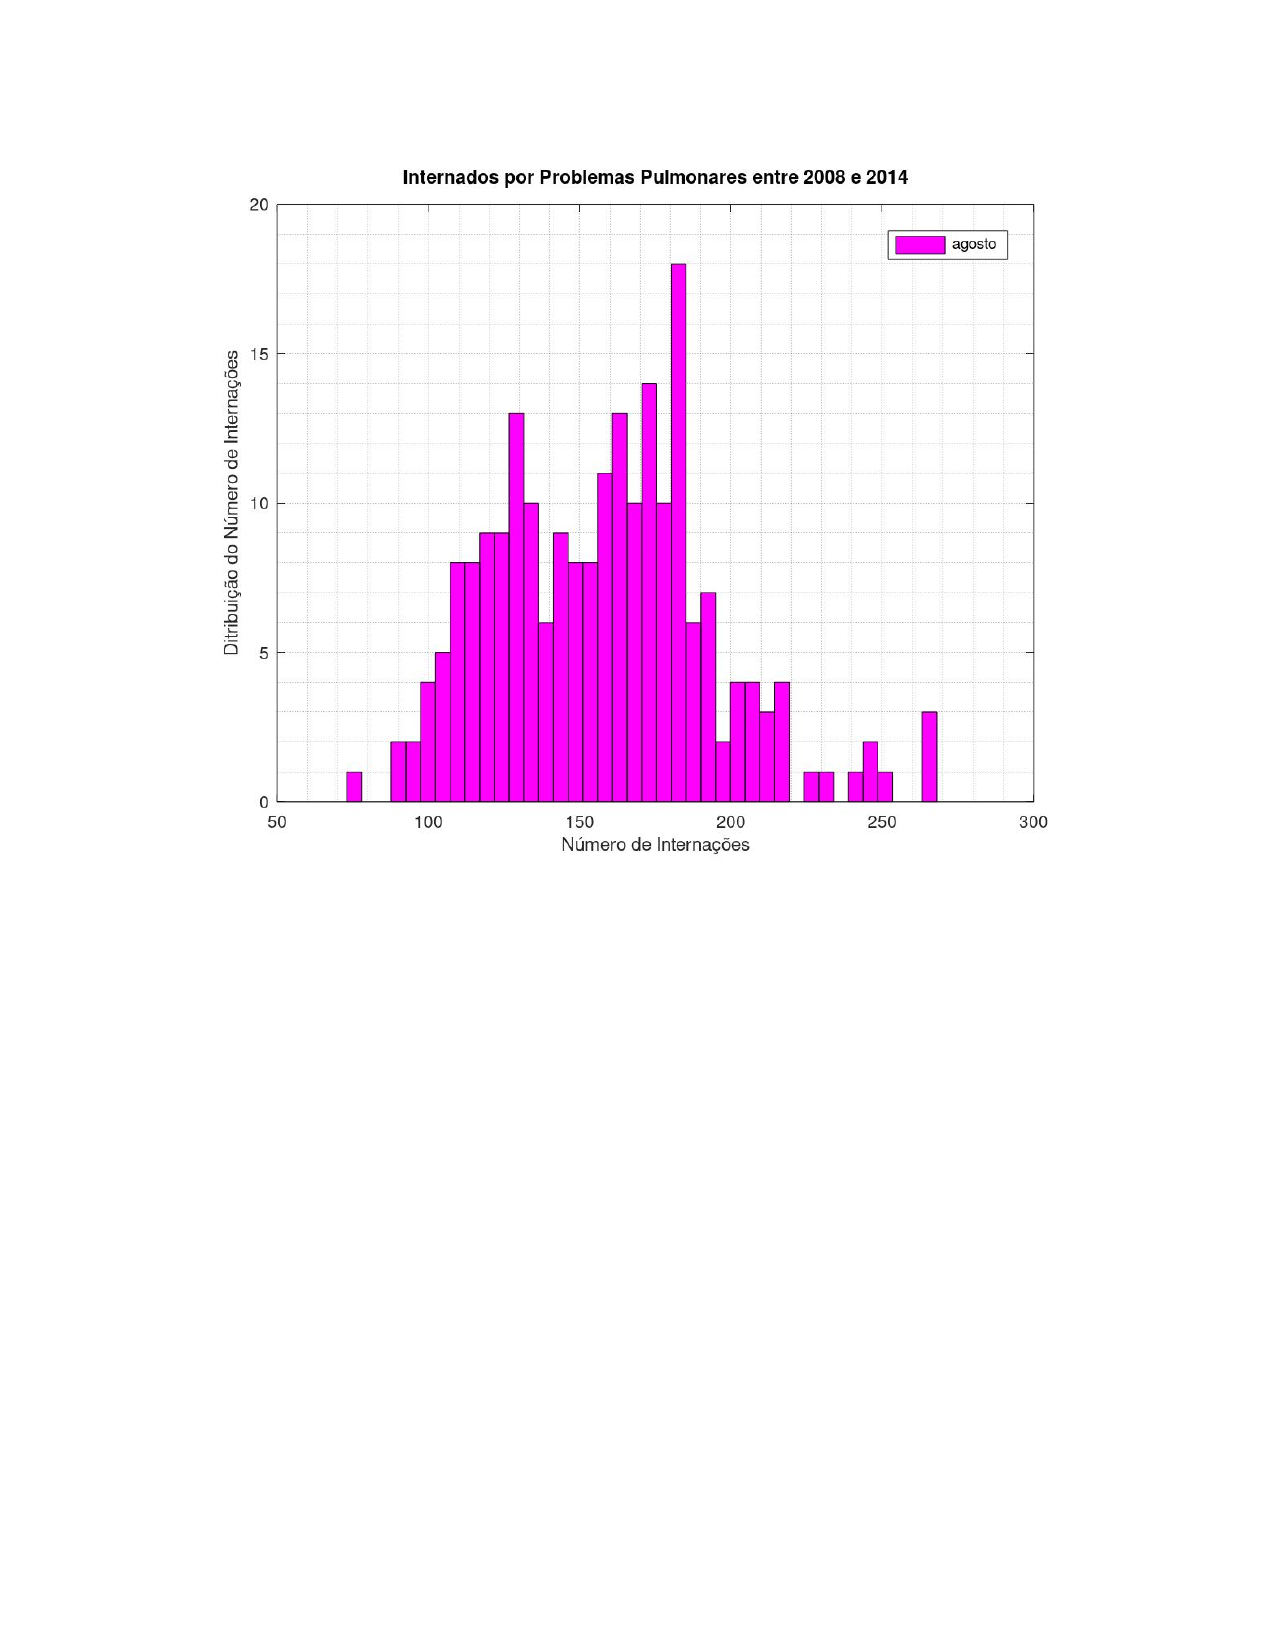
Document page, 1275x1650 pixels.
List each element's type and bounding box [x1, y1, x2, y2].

picture [150, 150, 1125, 882]
